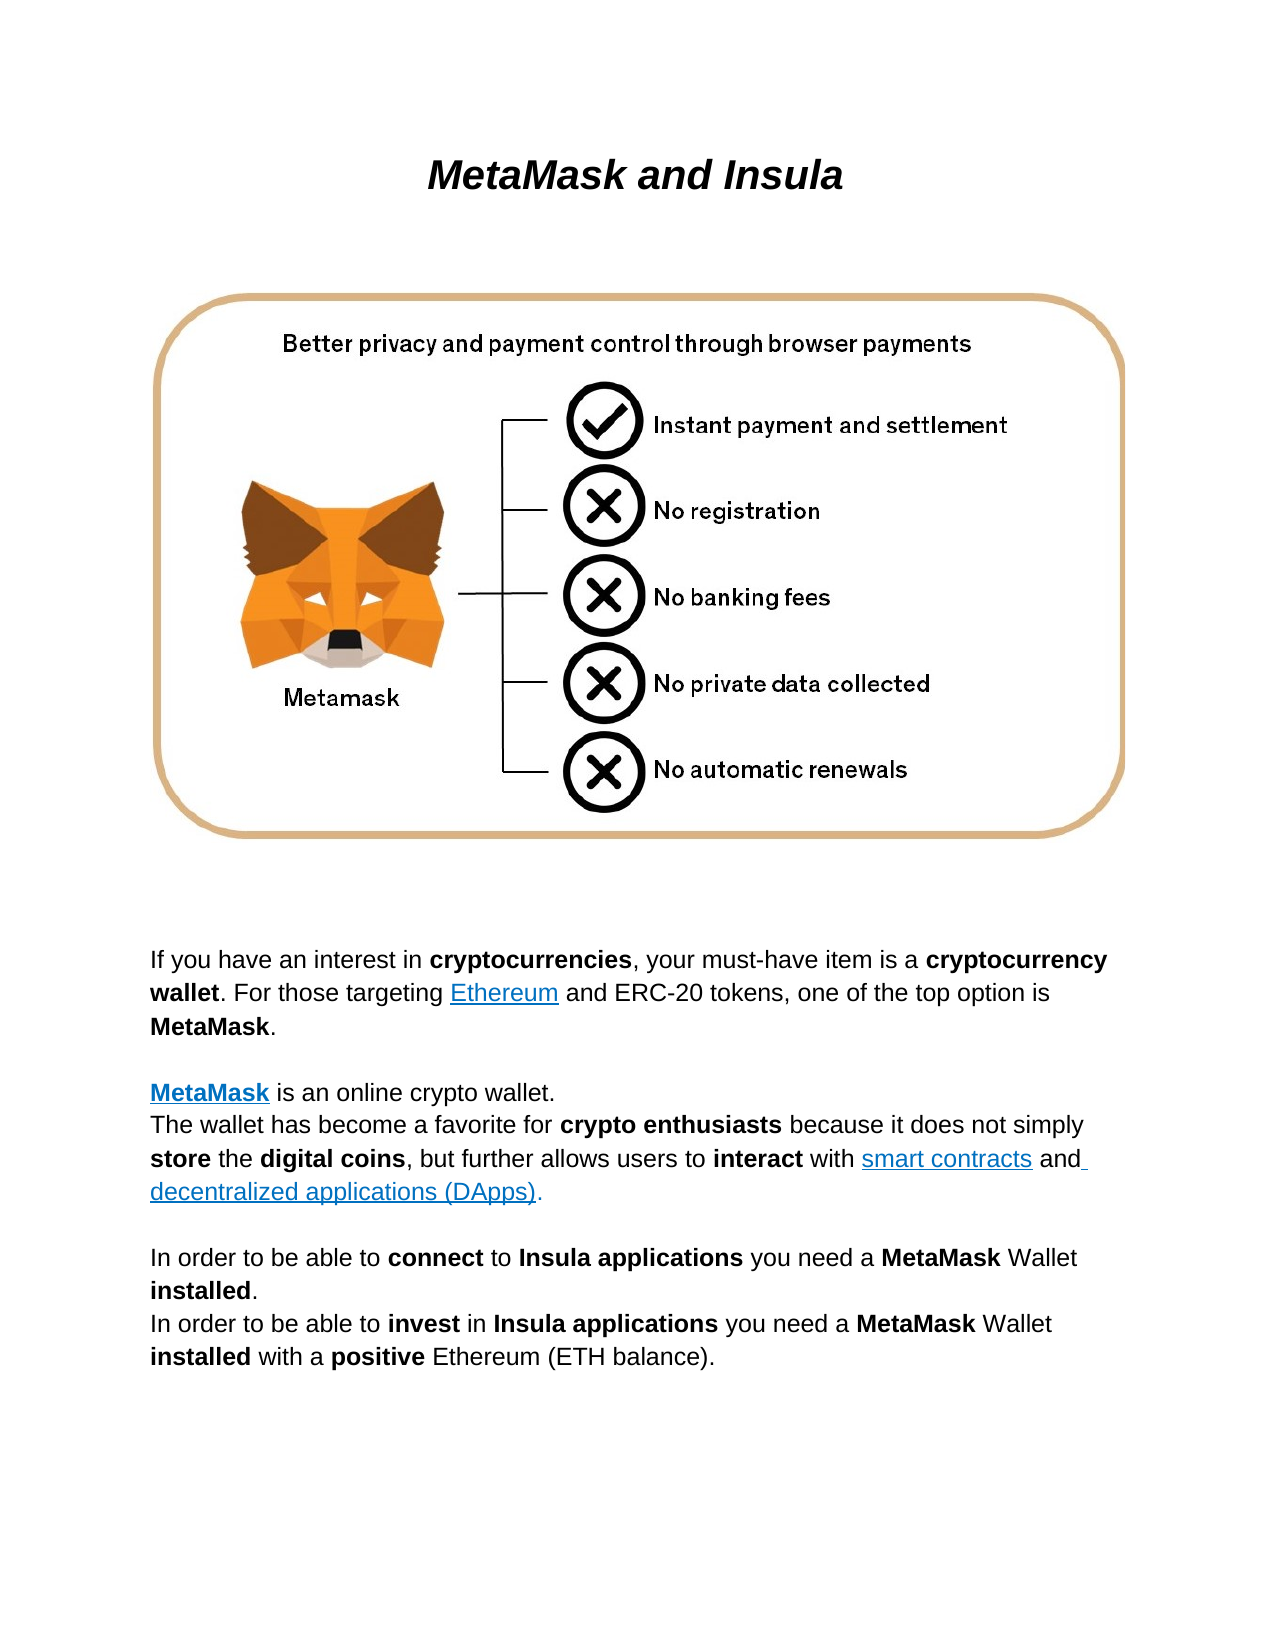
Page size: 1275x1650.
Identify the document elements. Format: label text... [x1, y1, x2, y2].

text In order to be able to connect to Insula applications you need a MetaMask Wallet installed. [150, 1243, 1125, 1304]
picture [150, 290, 1125, 843]
text In order to be able to invest in Insula applications you need a MetaMask Wallet installed with a positive Ethereum (ETH balance). [150, 1309, 1125, 1370]
text MetaMask is an online crypto wallet. [150, 1077, 1125, 1106]
text If you have an interest in cryptocurrencies, your must-have item is a cryptocurrency wallet. For those targeting Ethereum and ERC-20 tokens, one of the top option is MetaMask. [150, 945, 1125, 1040]
text The wallet has become a favorite for crypto enthusiasts because it does not simply store the digital coins, but further allows users to interact with smart contracts and decentralized applications (DApps). [150, 1111, 1125, 1205]
text MetaMask and Insula [150, 150, 1125, 198]
